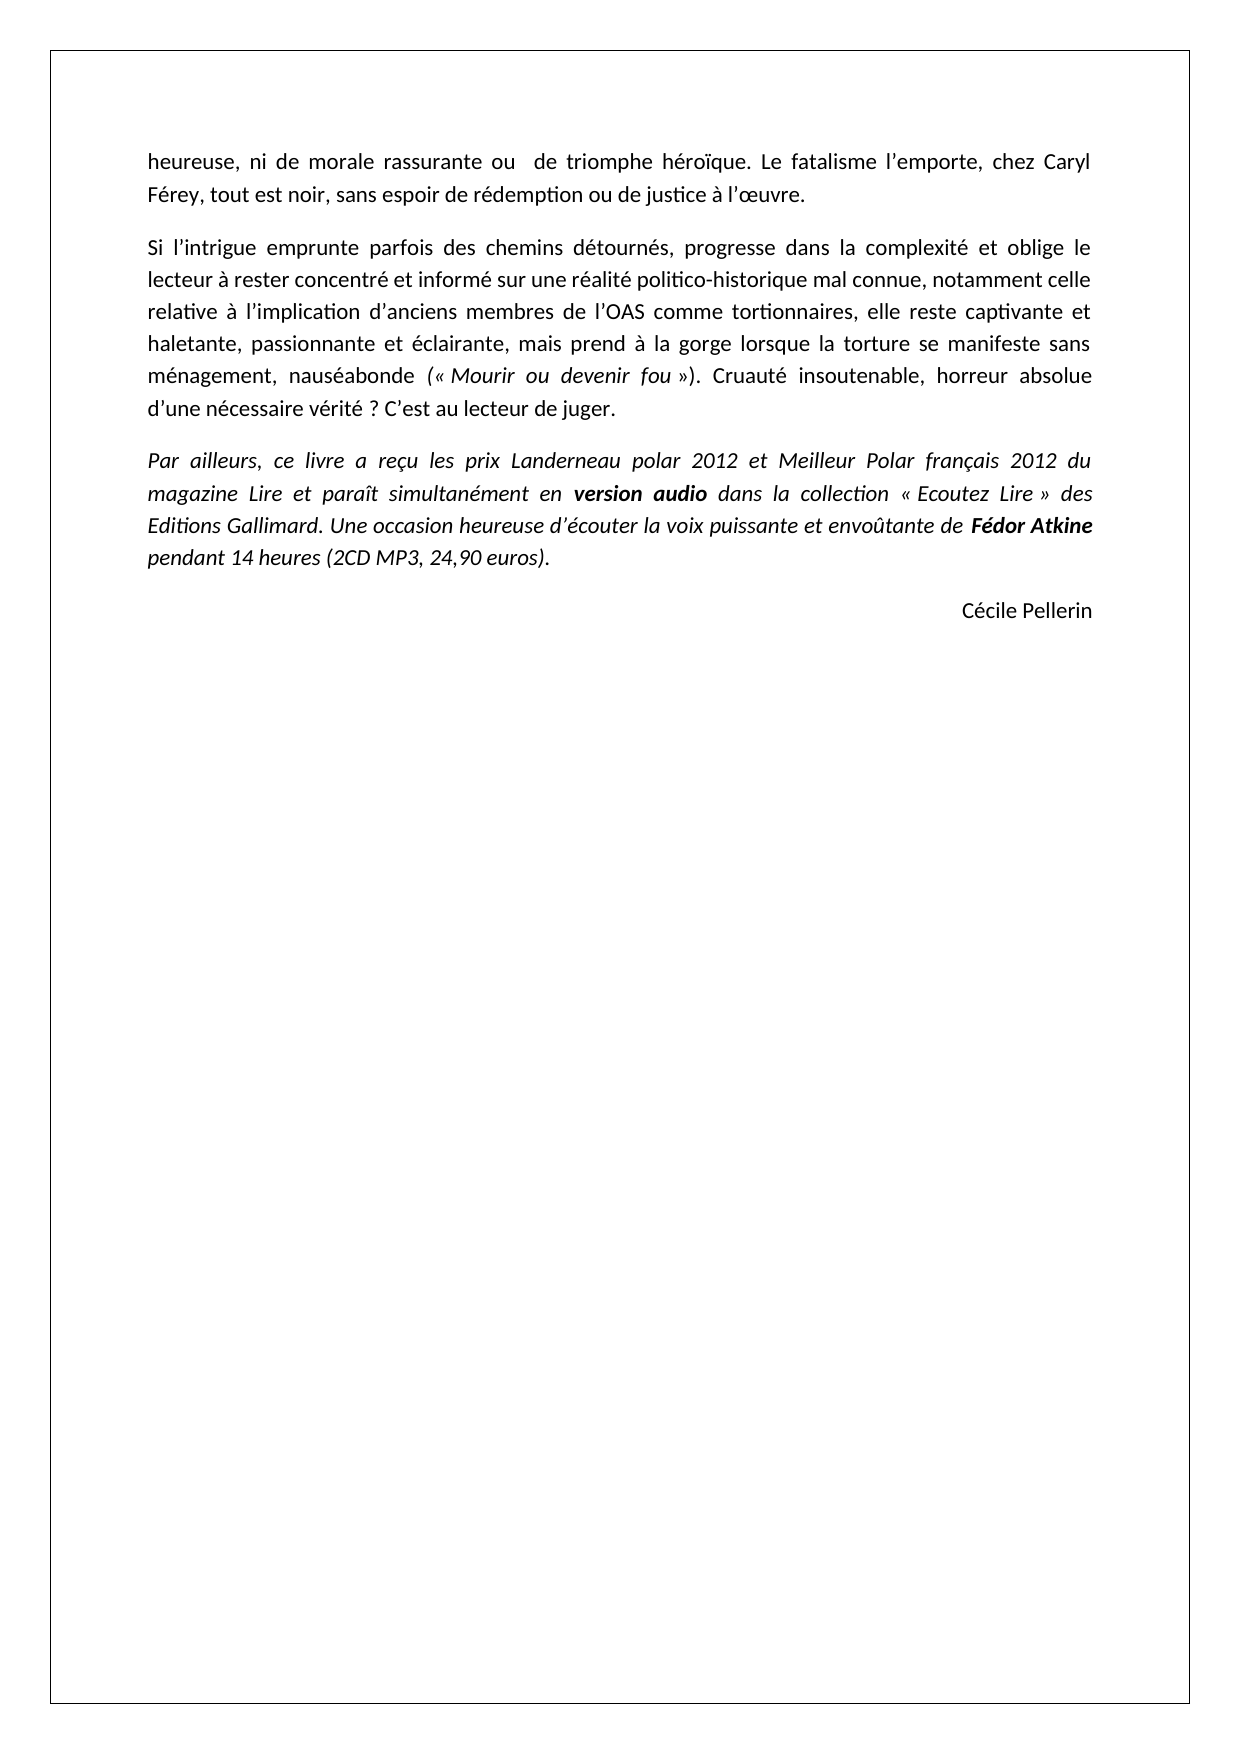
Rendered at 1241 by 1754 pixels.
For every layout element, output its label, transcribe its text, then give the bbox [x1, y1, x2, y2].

text Par ailleurs, ce livre a reçu les prix Landerneau polar 2012 et Meilleur Polar français 2012 du magazine Lire et paraît simultanément en version audio dans la collection « Ecoutez Lire » des Editions Gallimard. Une occasion heureuse d’écouter la voix puissante et envoûtante de Fédor Atkine pendant 14 heures (2CD MP3, 24,90 euros). [147, 447, 1093, 571]
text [147, 147, 1093, 208]
text Si l’intrigue emprunte parfois des chemins détournés, progresse dans la complexité et oblige le lecteur à rester concentré et informé sur une réalité politico-historique mal connue, notamment celle relative à l’implication d’anciens membres de l’OAS comme tortionnaires, elle reste captivante et haletante, passionnante et éclairante, mais prend à la gorge lorsque la torture se manifeste sans ménagement, nauséabonde (« Mourir ou devenir fou »). Cruauté insoutenable, horreur absolue d’une nécessaire vérité ? C’est au lecteur de juger. [147, 233, 1093, 422]
text Cécile Pellerin [147, 596, 1093, 624]
